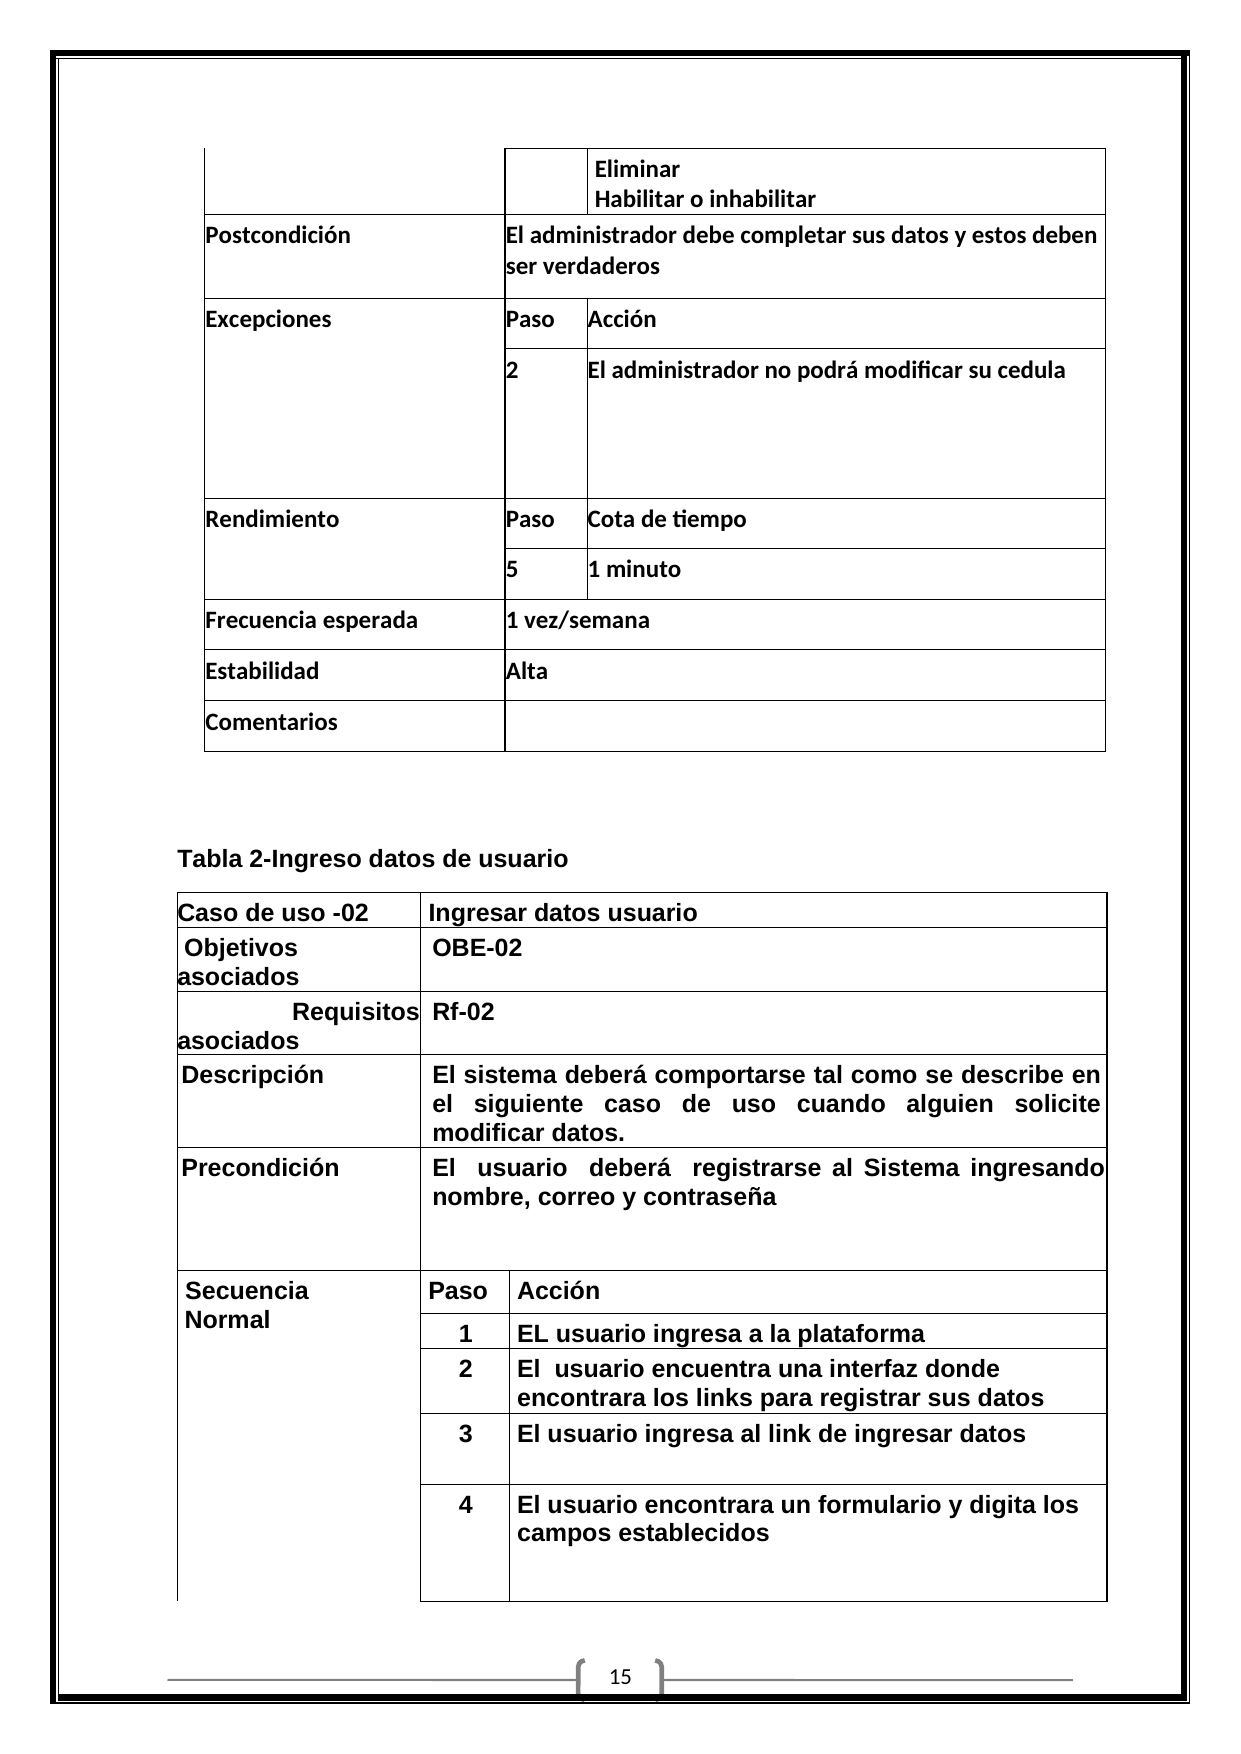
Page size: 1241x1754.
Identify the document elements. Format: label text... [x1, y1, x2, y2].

table_cell Cota de tiempo [588, 499, 1105, 548]
table_cell Frecuencia esperada [205, 600, 504, 649]
table_cell EL usuario ingresa a la plataforma [510, 1314, 1106, 1348]
table_cell Precondición [178, 1148, 420, 1270]
table_cell Requisitos asociados [178, 992, 420, 1054]
table_cell Acción [588, 299, 1105, 348]
table_cell El usuario encuentra una interfaz donde encontrara los links para registrar sus datos [510, 1349, 1106, 1413]
table_cell 2 [421, 1349, 509, 1413]
table_cell Paso [421, 1271, 509, 1313]
table_cell Paso [506, 499, 587, 548]
table_cell Rf-02 [421, 992, 1106, 1054]
text Tabla 2-Ingreso datos de usuario [177, 844, 1063, 873]
table_cell Alta [506, 650, 1105, 700]
table_cell 1 vez/semana [506, 600, 1105, 649]
table_cell 4 [421, 1485, 509, 1601]
table_cell Comentarios [205, 701, 504, 751]
table_cell Postcondición [205, 215, 504, 298]
table_cell 2 [506, 349, 587, 497]
table_cell Excepciones [205, 299, 504, 497]
table_cell Secuencia Normal [178, 1271, 420, 1601]
table_cell Paso [506, 299, 587, 348]
table_cell 2 [506, 149, 587, 214]
table_cell El administrador debe completar sus datos y estos deben ser verdaderos [506, 215, 1105, 298]
table_cell 1 minuto [588, 549, 1105, 599]
table_cell El administrador encontrara las tablas para hacer los procedimientos a los usuarios Actualizar Eliminar Habilitar o inhabilitar [588, 149, 1105, 214]
table_cell Descripción [178, 1055, 420, 1147]
table_cell 3 [421, 1414, 509, 1483]
table_cell Objetivos asociados [178, 928, 420, 991]
table_cell 1 [421, 1314, 509, 1348]
table_cell 5 [506, 549, 587, 599]
table_cell [506, 701, 1105, 751]
table_cell OBE-02 [421, 928, 1106, 991]
table_header Ingresar datos usuario [421, 893, 1106, 927]
table_cell Estabilidad [205, 650, 504, 700]
table_cell El usuario encontrara un formulario y digita los campos establecidos [510, 1485, 1106, 1601]
table_cell Rendimiento [205, 499, 504, 599]
table_cell El sistema deberá comportarse tal como se describe en el siguiente caso de uso cuando alguien solicite modificar datos. [421, 1055, 1106, 1147]
table_cell El administrador no podrá modificar su cedula [588, 349, 1105, 497]
table_cell Acción [510, 1271, 1106, 1313]
table_cell El usuario ingresa al link de ingresar datos [510, 1414, 1106, 1483]
table_header Caso de uso -02 [178, 893, 420, 927]
table_cell El usuario deberá registrarse al Sistema ingresando nombre, correo y contraseña [421, 1148, 1106, 1270]
